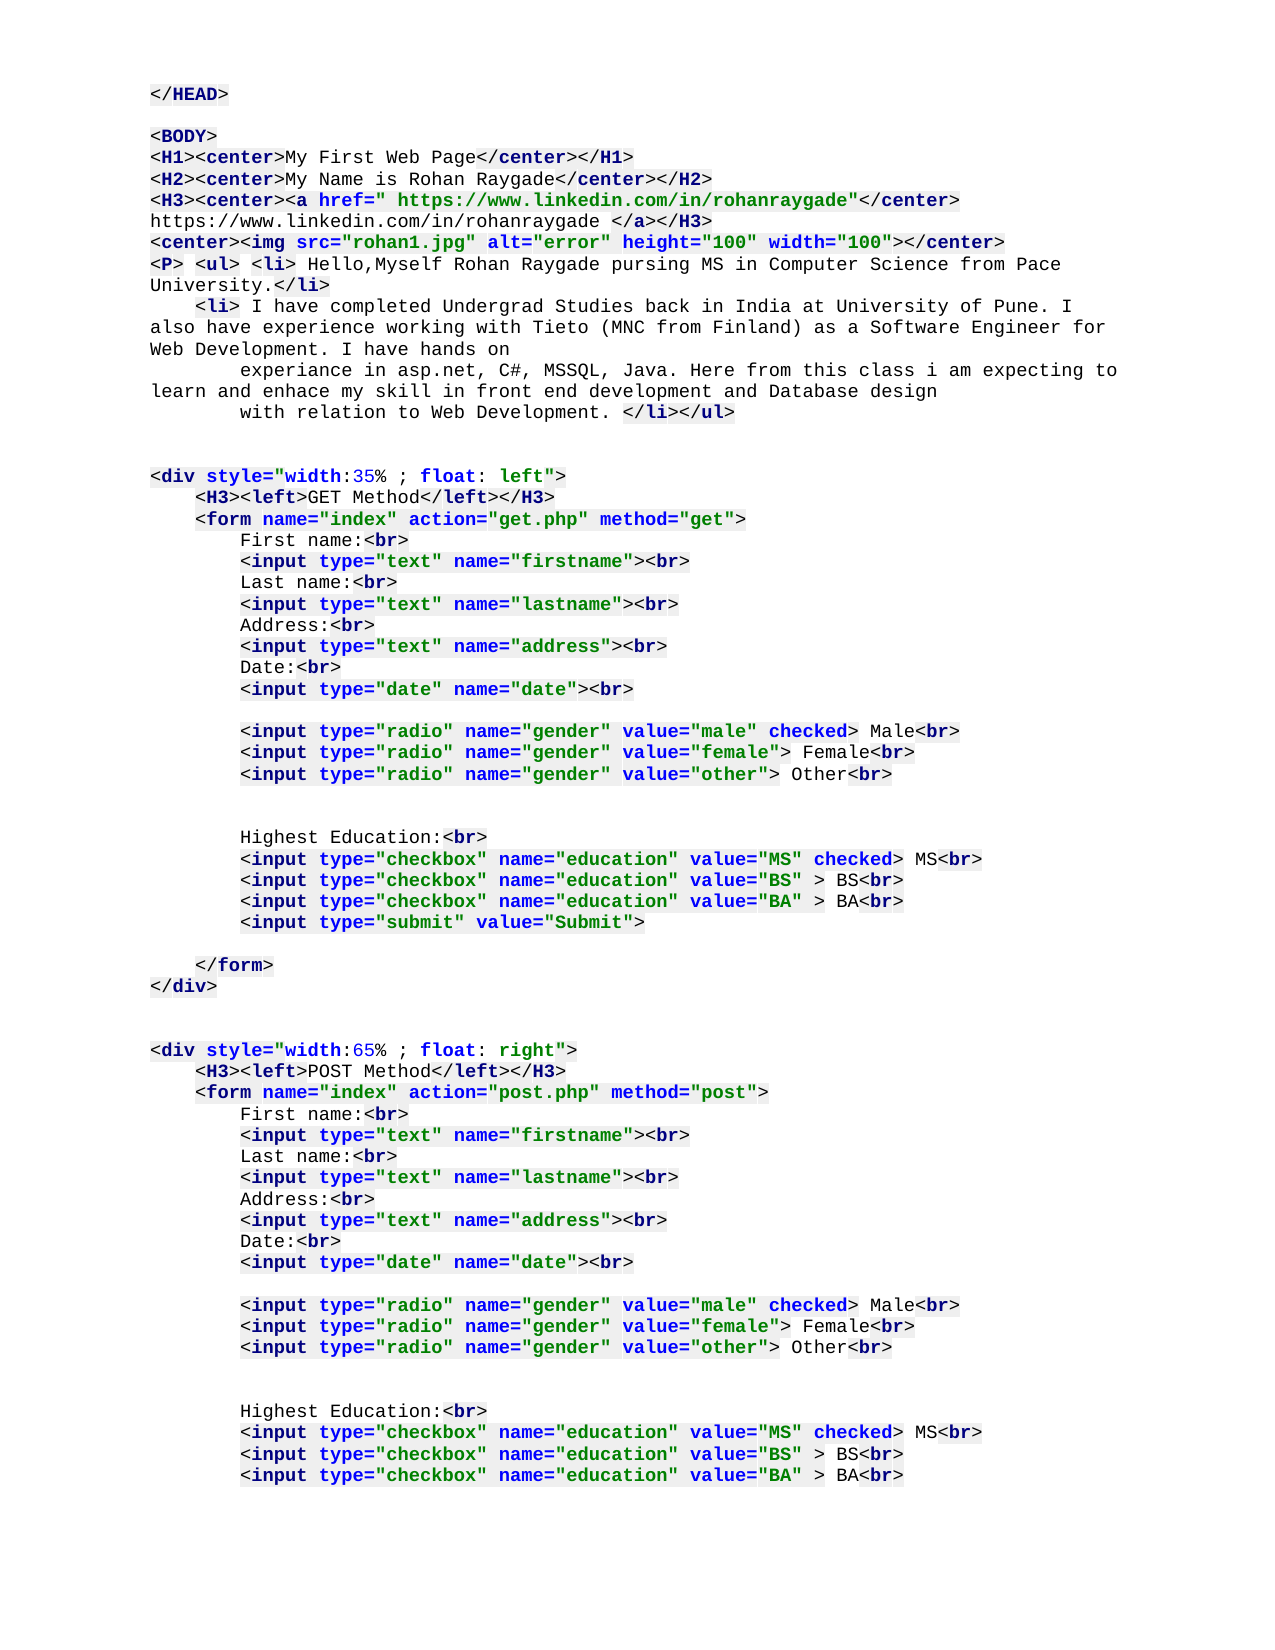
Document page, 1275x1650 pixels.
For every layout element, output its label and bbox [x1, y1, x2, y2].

text [150, 84, 1125, 1487]
